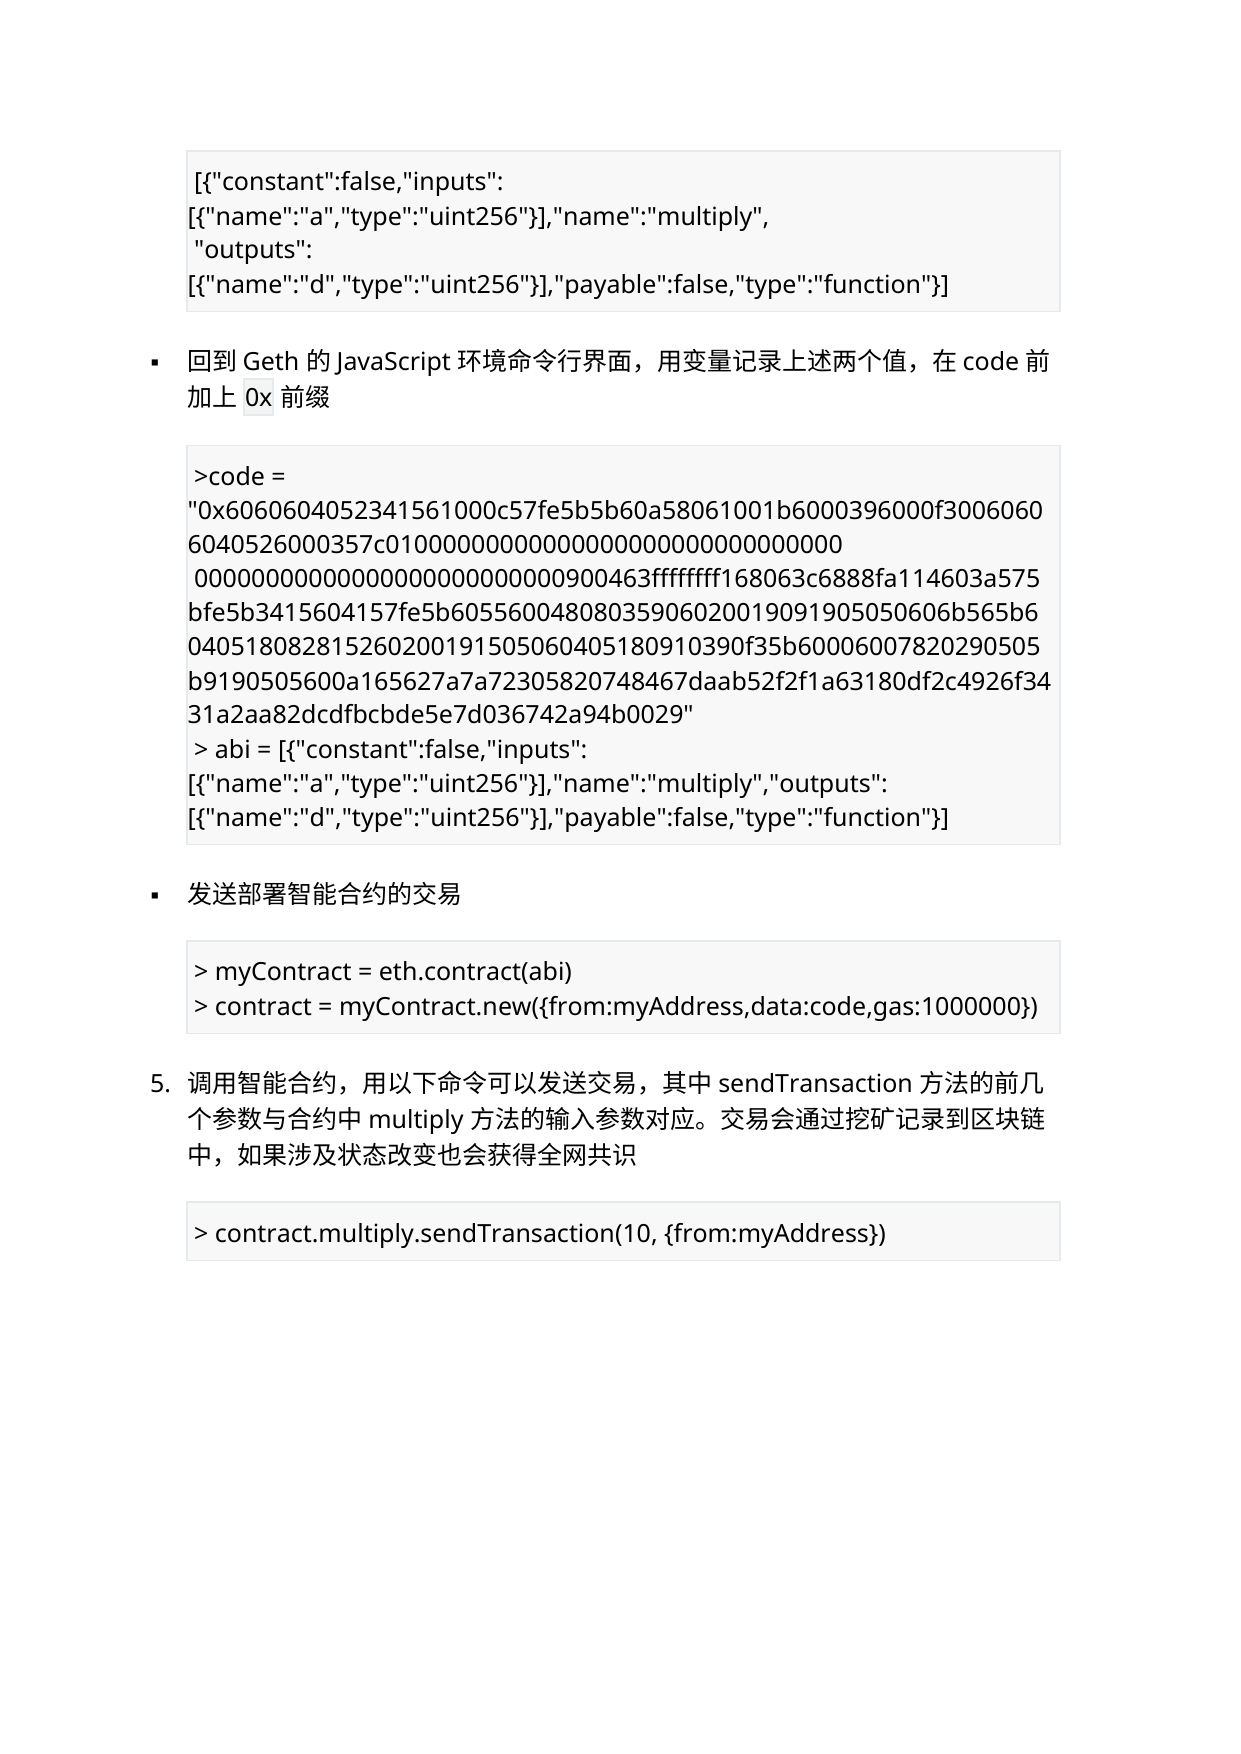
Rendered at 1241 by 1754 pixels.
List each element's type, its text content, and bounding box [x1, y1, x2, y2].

text > contract.multiply.sendTransaction(10, {from:myAddress}) [188, 1203, 1059, 1260]
text > myContract = eth.contract(abi) > contract = myContract.new({from:myAddress,data:code,gas:1000000}) [188, 942, 1059, 1033]
list 调用智能合约，用以下命令可以发送交易，其中 sendTransaction 方法的前几个参数与合约中 multiply 方法的输入参数对应。交易会通过挖矿记录到区块链中，如果涉及状态改变也会获得全网共识 [150, 1063, 1053, 1172]
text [188, 152, 1059, 311]
list 发送部署智能合约的交易 [150, 874, 1053, 911]
list 回到Geth 的 JavaScript 环境命令行界面，用变量记录上述两个值，在code 前加上 0x 前缀 [150, 341, 1053, 416]
text >code = "0x6060604052341561000c57fe5b5b60a58061001b6000396000f30060606040526000357c01000000000000000000000000000000 00000000000000000000000000900463ffffffff168063c6888fa114603a575bfe5b3415604157fe5b60556004808035906020019091905050606b565b6040518082815260200191505060405180910390f35b60006007820290505b9190505600a165627a7a72305820748467daab52f2f1a63180df2c4926f3431a2aa82dcdfbcbde5e7d036742a94b0029" > abi = [{"constant":false,"inputs":[{"name":"a","type":"uint256"}],"name":"multiply","outputs":[{"name":"d","type":"uint256"}],"payable":false,"type":"function"}] [188, 446, 1059, 844]
